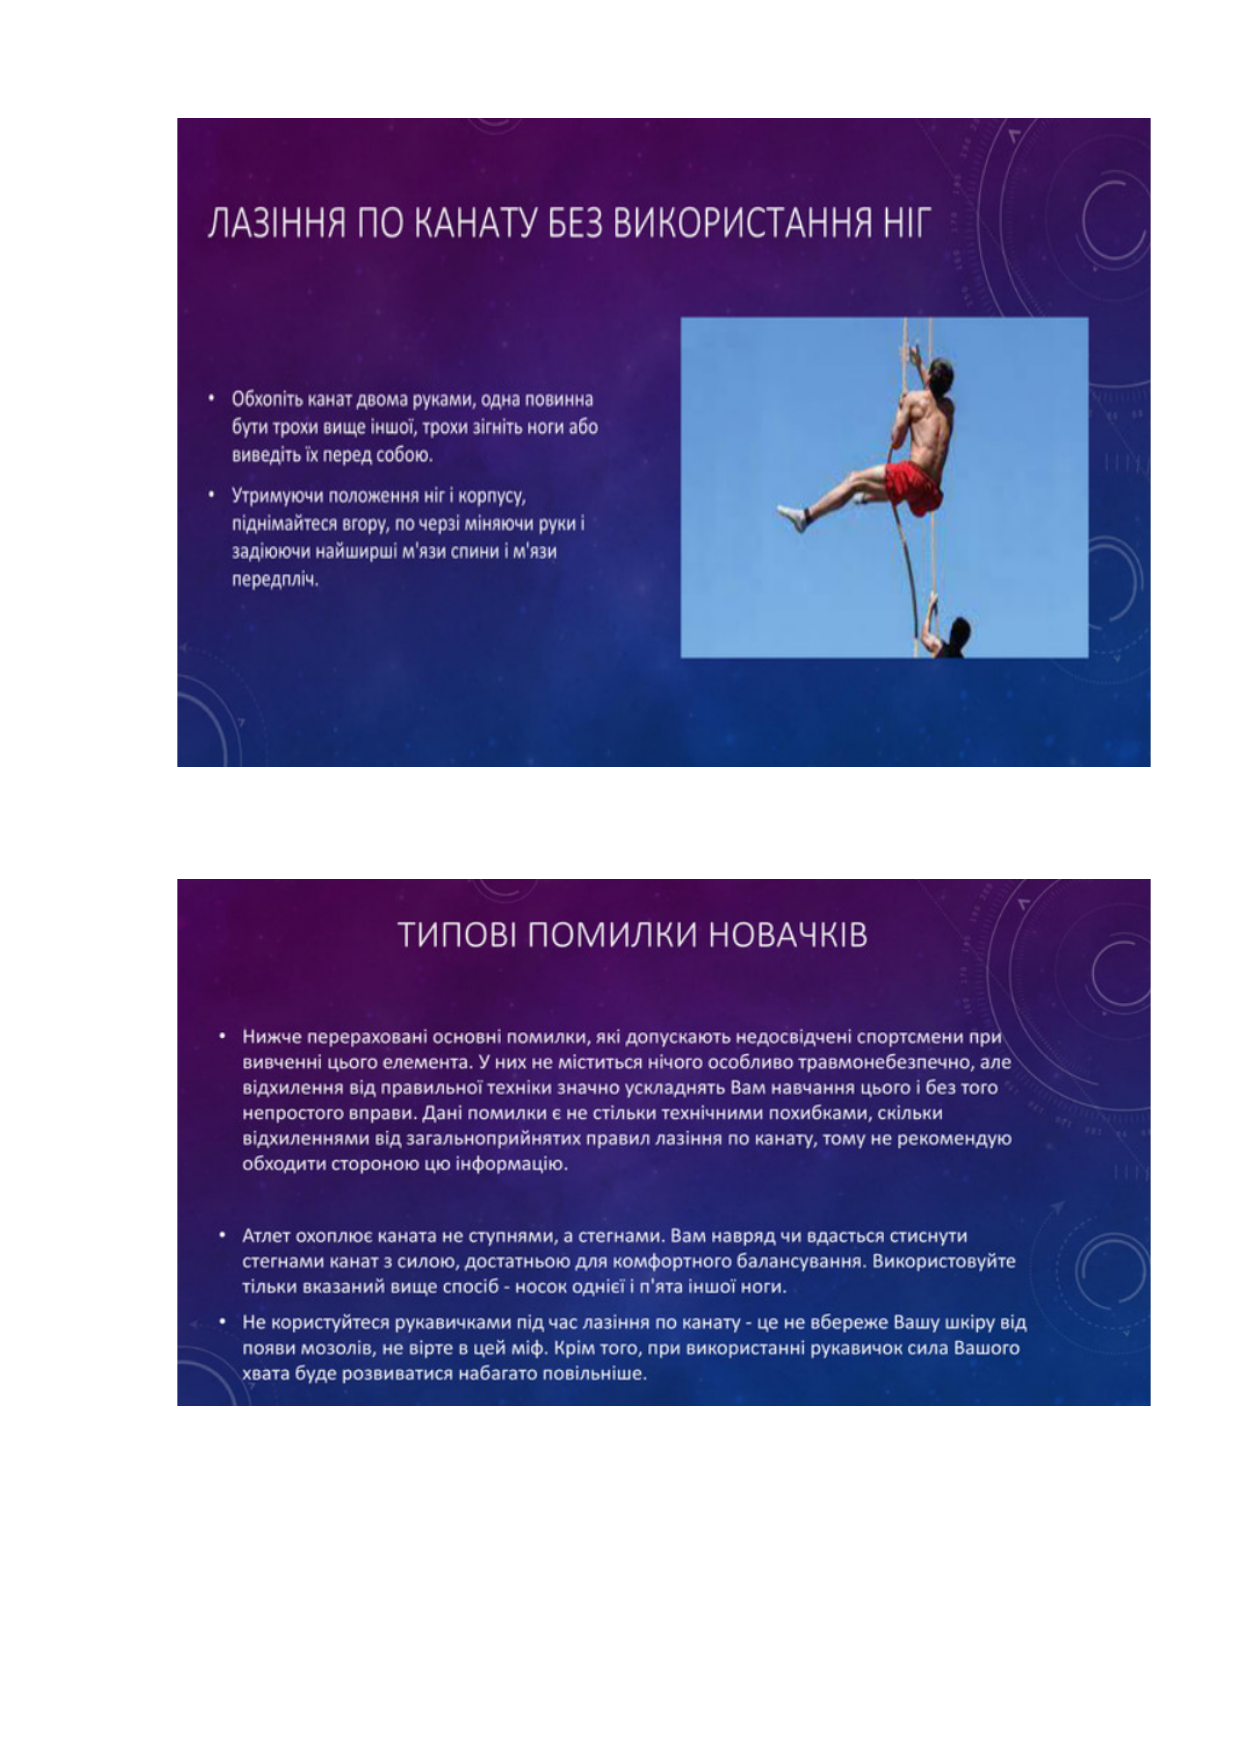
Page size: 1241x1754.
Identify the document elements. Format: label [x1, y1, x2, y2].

picture [177, 879, 1151, 1406]
picture [177, 118, 1151, 767]
